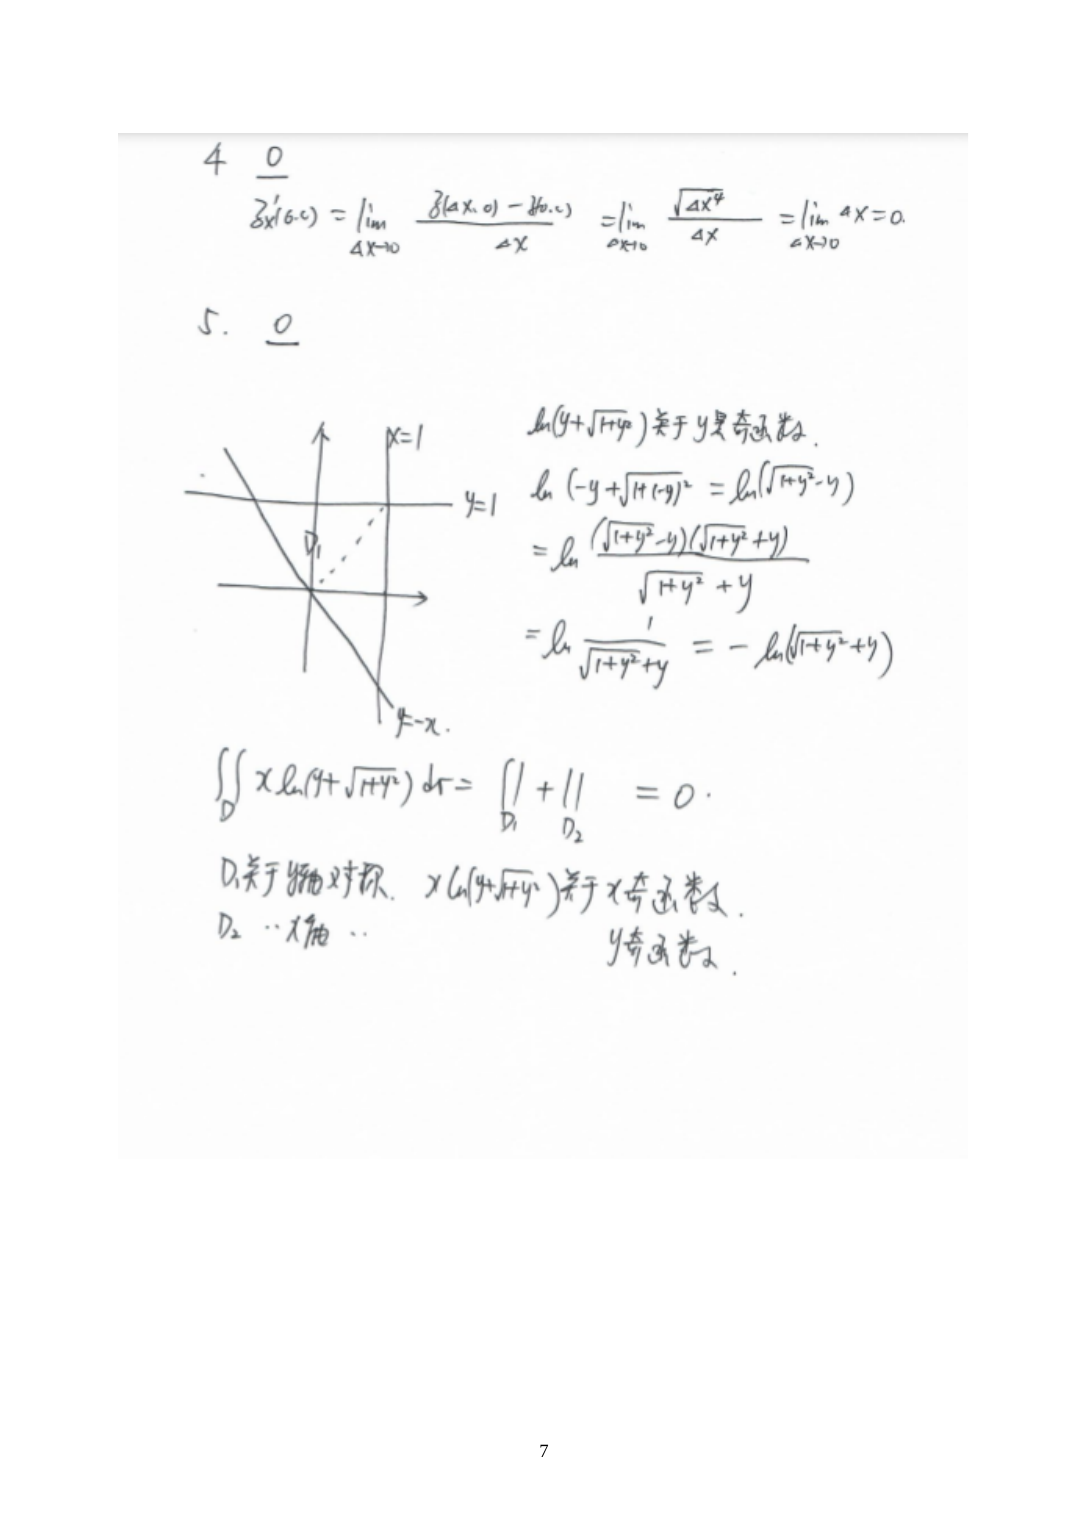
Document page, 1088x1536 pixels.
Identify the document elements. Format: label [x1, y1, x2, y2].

picture [118, 133, 969, 1159]
